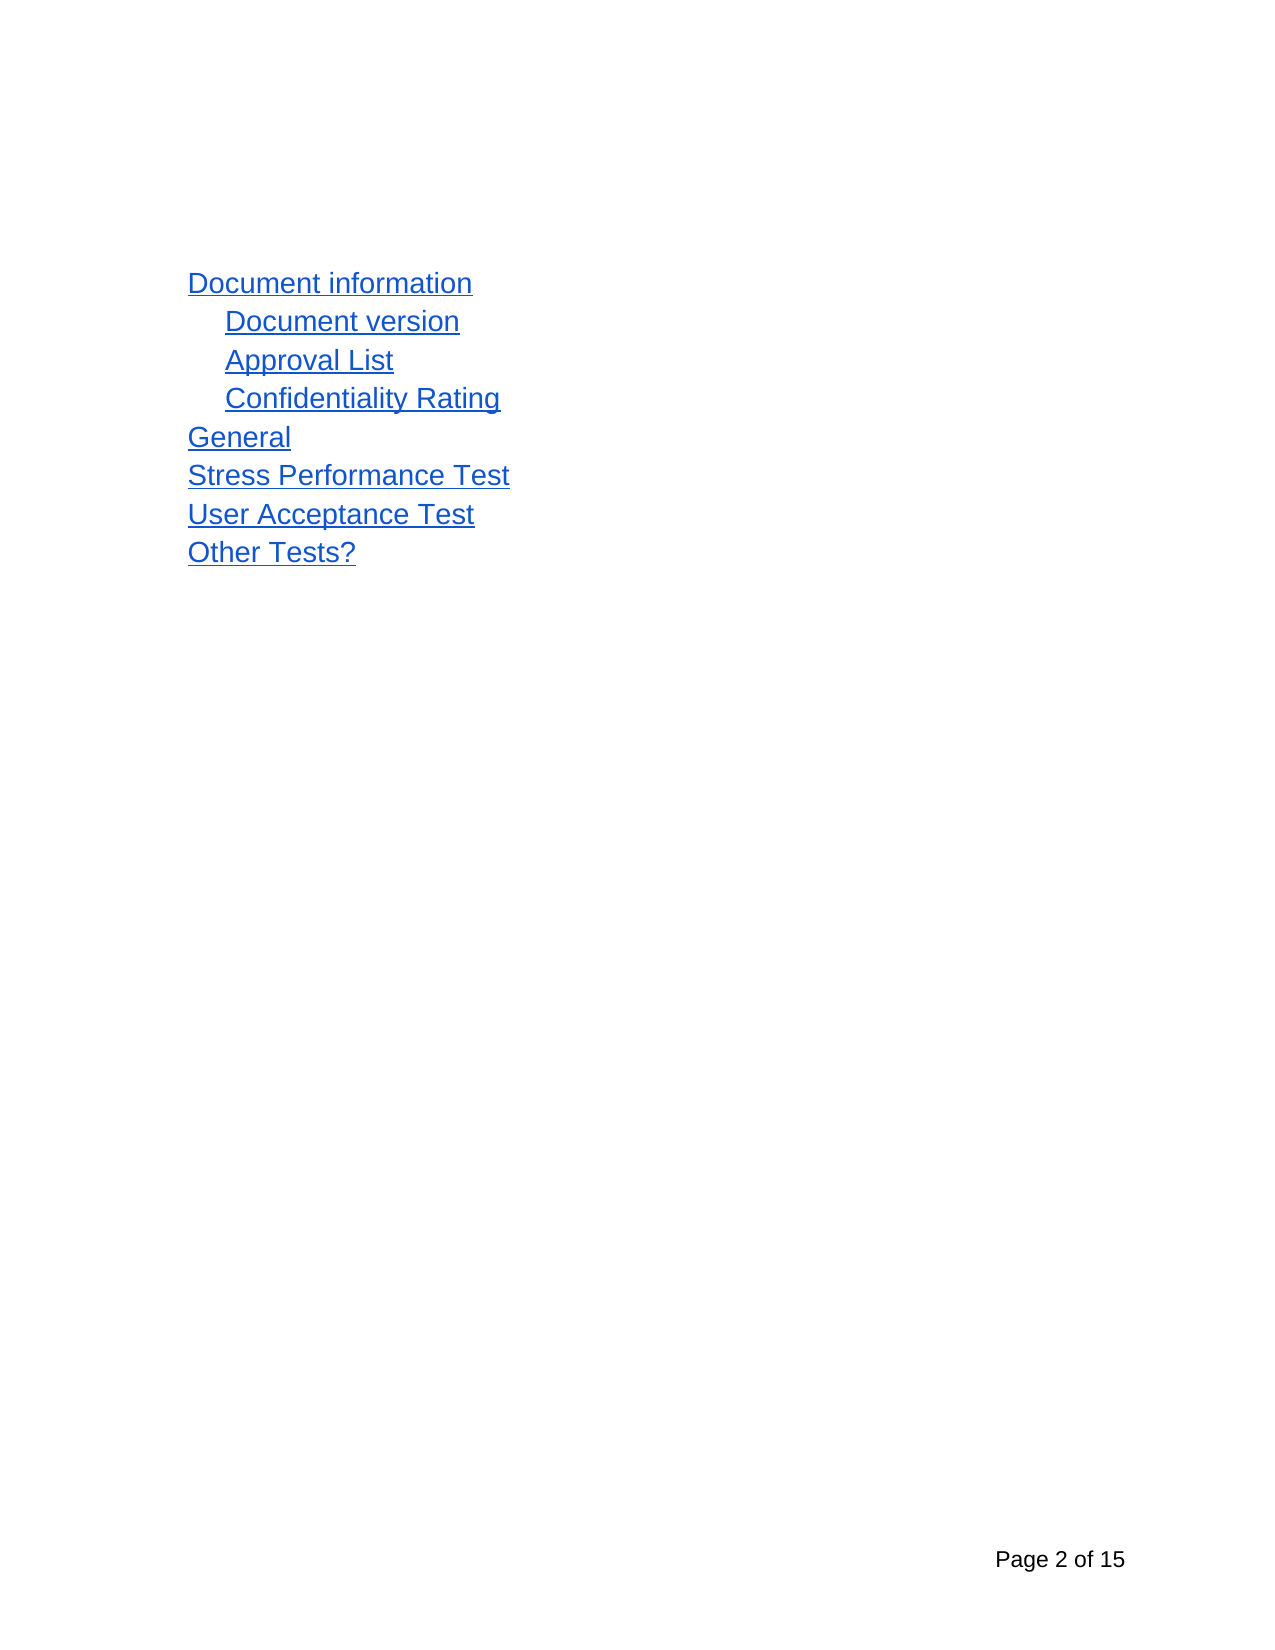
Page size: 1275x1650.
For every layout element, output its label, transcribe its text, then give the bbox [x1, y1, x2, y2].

text Approval List [225, 343, 1125, 376]
text Document information [187, 266, 1125, 299]
text User Acceptance Test [187, 497, 1125, 530]
text General [187, 420, 1125, 453]
text Stress Performance Test [187, 458, 1125, 492]
text Document version [225, 304, 1125, 338]
text Confidentiality Rating [225, 381, 1125, 415]
text Other Tests? [187, 535, 1125, 569]
